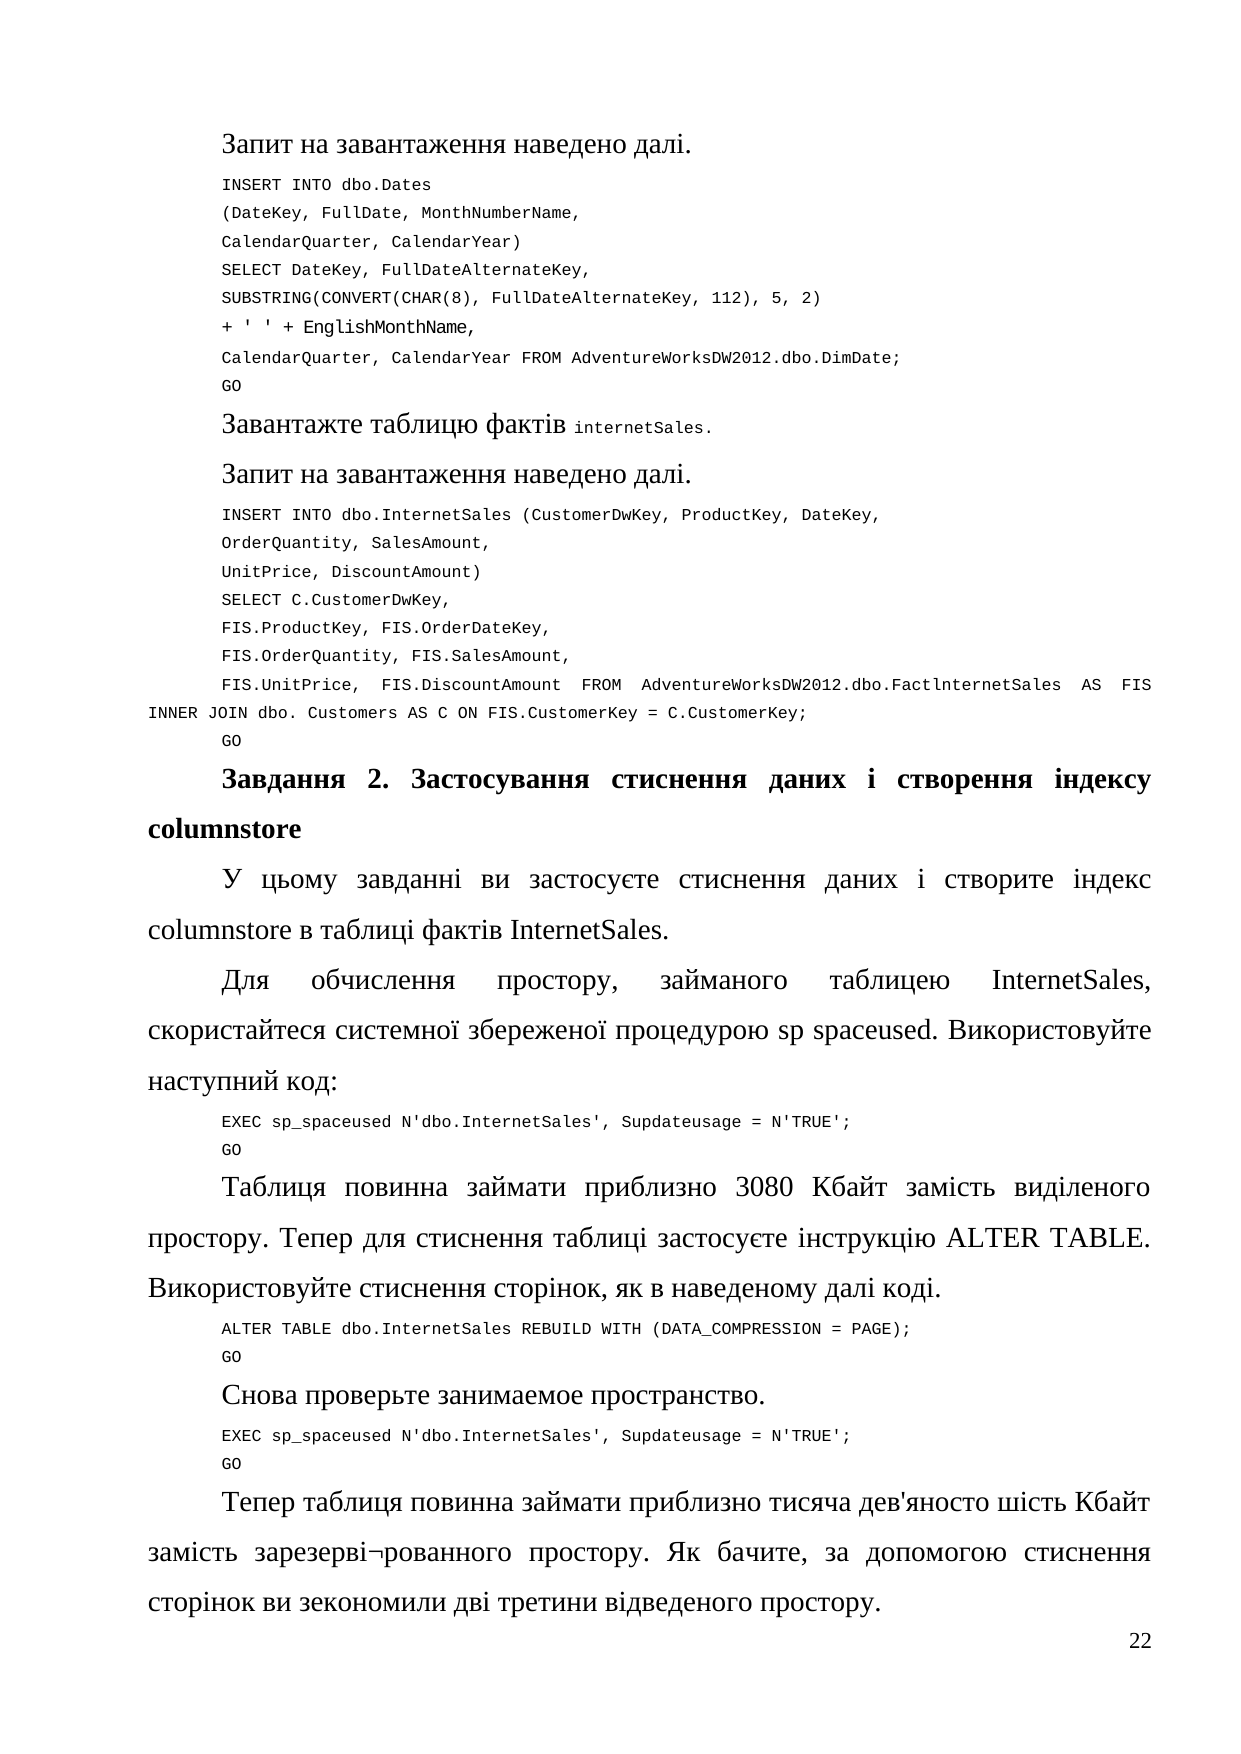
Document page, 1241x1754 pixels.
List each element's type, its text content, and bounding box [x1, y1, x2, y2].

text SUBSTRING(CONVERT(CHAR(8), FullDateAlternateKey, 112), 5, 2) [148, 290, 1152, 308]
text Тепер таблиця повинна займати приблизно тисяча дев'яносто шість Кбайт замість зарезерві¬рованного простору. Як бачите, за допомогою стиснення сторінок ви зекономили дві третини відведеного простору. [148, 1484, 1152, 1618]
text У цьому завданні ви застосуєте стиснення даних і створите індекс columnstore в таблиці фактів InternetSales. [148, 862, 1152, 945]
text FIS.OrderQuantity, FIS.SalesAmount, [148, 648, 1152, 667]
text INSERT INTO dbo.InternetSales (CustomerDwKey, ProductKey, DateKey, [148, 507, 1152, 526]
text Снова проверьте занимаемое пространство. [148, 1377, 1152, 1411]
text Для обчислення простору, займаного таблицею InternetSales, скористайтеся системної збереженої процедурою sp spaceused. Використовуйте наступний код: [148, 962, 1152, 1096]
text FIS.ProductKey, FIS.OrderDateKey, [148, 620, 1152, 639]
text SELECT C.CustomerDwKey, [148, 592, 1152, 610]
text Таблиця повинна займати приблизно 3080 Кбайт замість виділеного простору. Тепер для стиснення таблиці застосуєте інструкцію ALTER TABLE. Використовуйте стиснення сторінок, як в наведеному далі коді. [148, 1169, 1152, 1304]
text Запит на завантаження наведено далі. [148, 126, 1152, 160]
text GO [148, 378, 1152, 397]
text Завантажте таблицю фактів internetSales. [148, 406, 1152, 440]
text SELECT DateKey, FullDateAlternateKey, [148, 261, 1152, 280]
text INSERT INTO dbo.Dates [148, 177, 1152, 196]
text EXEC sp_spaceused N'dbo.InternetSales', Supdateusage = N'TRUE'; [148, 1427, 1152, 1446]
text ALTER TABLE dbo.InternetSales REBUILD WITH (DATA_COMPRESSION = PAGE); [148, 1321, 1152, 1339]
text (DateKey, FullDate, MonthNumberName, [148, 205, 1152, 224]
text UnitPrice, DiscountAmount) [148, 563, 1152, 582]
text GO [148, 1349, 1152, 1368]
text + ' ' + EnglishMonthName, [148, 318, 1152, 339]
text OrderQuantity, SalesAmount, [148, 535, 1152, 554]
text Завдання 2. Застосування стиснення даних і створення індексу columnstore [148, 761, 1152, 845]
text GO [148, 1456, 1152, 1474]
text CalendarQuarter, CalendarYear FROM AdventureWorksDW2012.dbo.DimDate; [148, 350, 1152, 369]
text CalendarQuarter, CalendarYear) [148, 233, 1152, 252]
text GO [148, 733, 1152, 752]
text EXEC sp_spaceused N'dbo.InternetSales', Supdateusage = N'TRUE'; [148, 1113, 1152, 1132]
text GO [148, 1141, 1152, 1160]
text Запит на завантаження наведено далі. [148, 457, 1152, 490]
text FIS.UnitPrice, FIS.DiscountAmount FROM AdventureWorksDW2012.dbo.FactlnternetSales AS FIS INNER JOIN dbo. Customers AS C ON FIS.CustomerKey = C.CustomerKey; [148, 676, 1152, 723]
